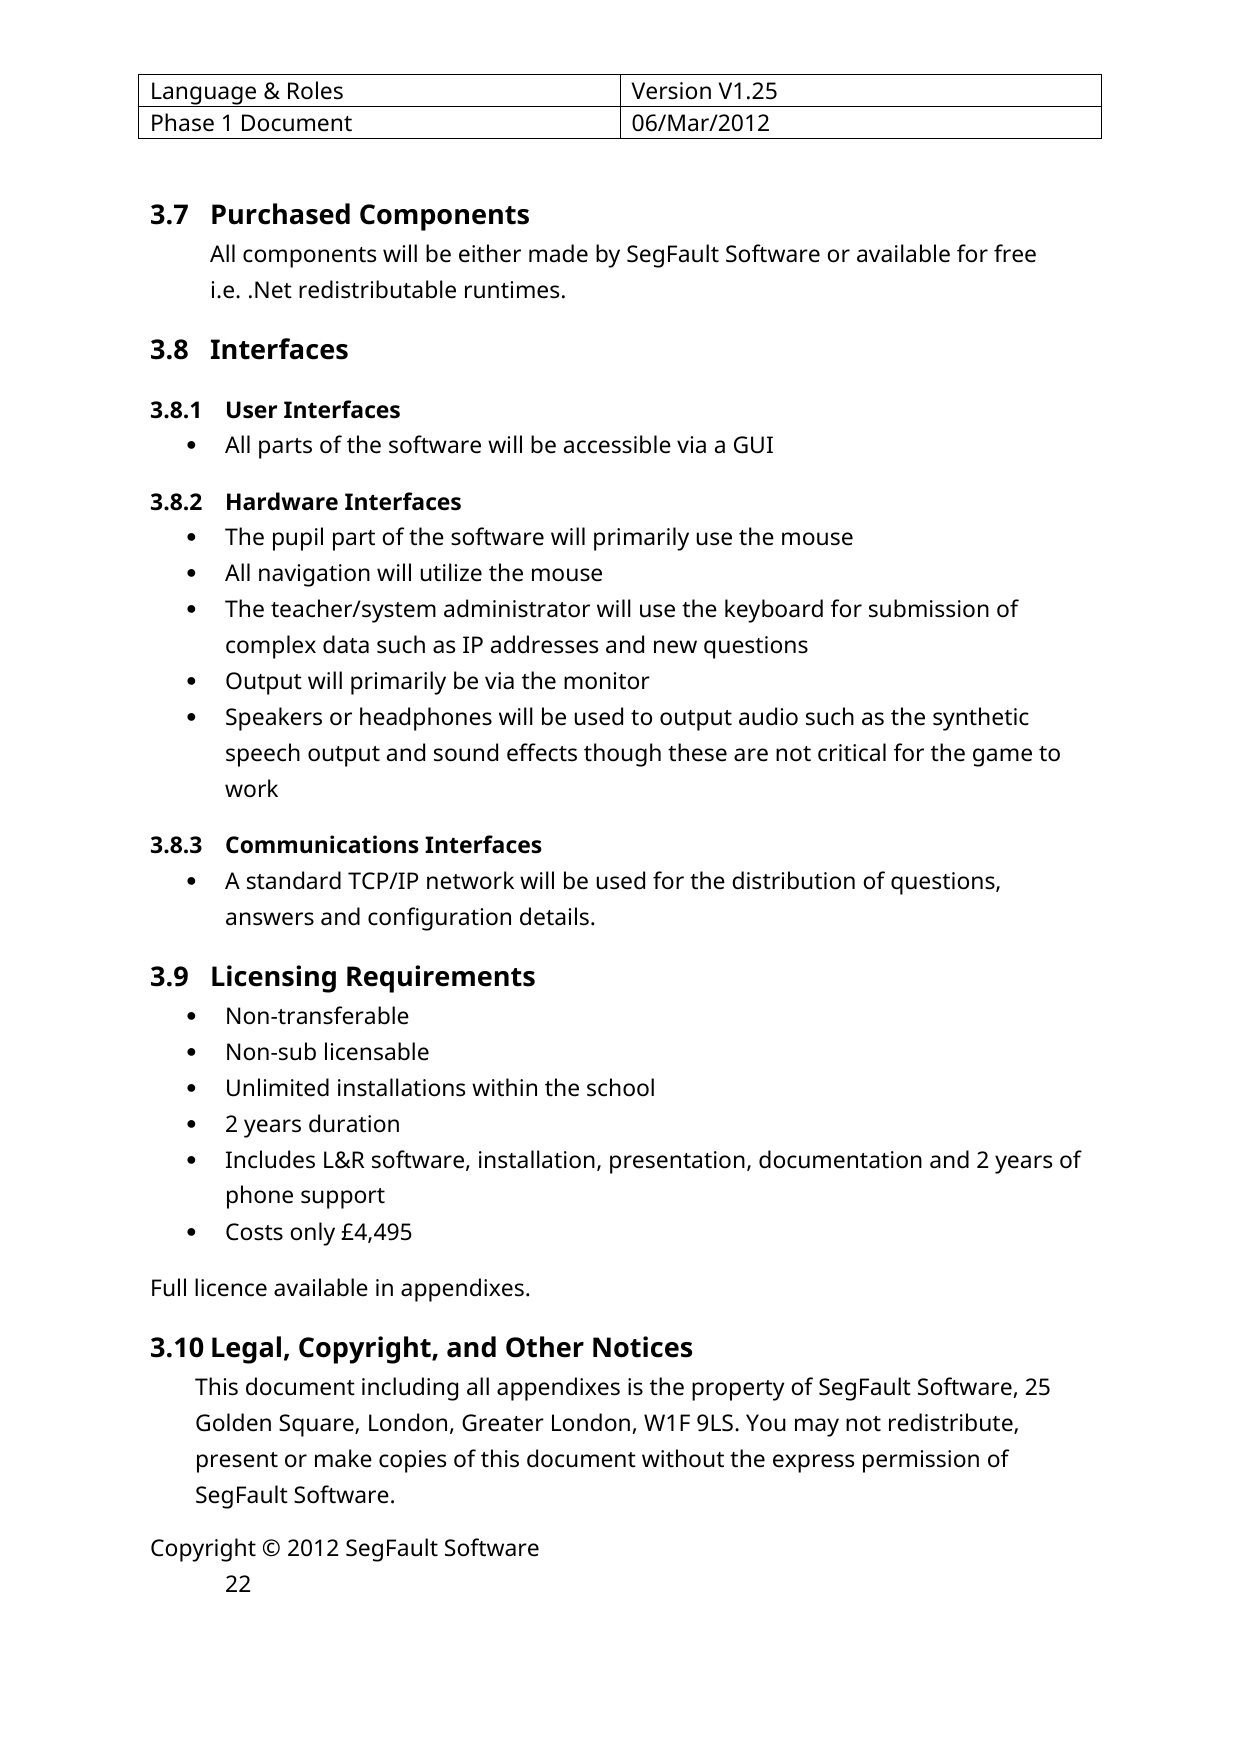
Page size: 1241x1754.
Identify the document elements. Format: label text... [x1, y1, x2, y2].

list Costs only £4,495 [187, 1215, 1090, 1247]
list Unlimited installations within the school [187, 1072, 1090, 1103]
list A standard TCP/IP network will be used for the distribution of questions, answers and configuration details. [187, 865, 1090, 932]
text Full licence available in appendixes. [150, 1272, 1090, 1303]
list All parts of the software will be accessible via a GUI [187, 429, 1090, 460]
list Includes L&R software, installation, presentation, documentation and 2 years of phone support [187, 1143, 1090, 1211]
list Speakers or headphones will be used to output audio such as the synthetic speech output and sound effects though these are not critical for the game to work [187, 701, 1090, 804]
subtitle Communications Interfaces [150, 829, 1090, 861]
list Output will primarily be via the monitor [187, 665, 1090, 696]
subtitle User Interfaces [150, 394, 1090, 425]
list Non-sub licensable [187, 1036, 1090, 1067]
list The pupil part of the software will primarily use the mouse [187, 521, 1090, 552]
subtitle Purchased Components [150, 195, 1090, 232]
subtitle Interfaces [150, 330, 1090, 367]
subtitle Licensing Requirements [150, 957, 1090, 994]
list 2 years duration [187, 1108, 1090, 1139]
subtitle Hardware Interfaces [150, 486, 1090, 517]
text This document including all appendixes is the property of SegFault Software, 25 Golden Square, London, Greater London, W1F 9LS. You may not redistribute, present or make copies of this document without the express permission of SegFault Software. [195, 1371, 1090, 1510]
list All navigation will utilize the mouse [187, 557, 1090, 588]
list Non-transferable [187, 1000, 1090, 1031]
list The teacher/system administrator will use the keyboard for submission of complex data such as IP addresses and new questions [187, 593, 1090, 660]
text All components will be either made by SegFault Software or available for free i.e. .Net redistributable runtimes. [210, 238, 1090, 305]
subtitle Legal, Copyright, and Other Notices [150, 1329, 1090, 1366]
